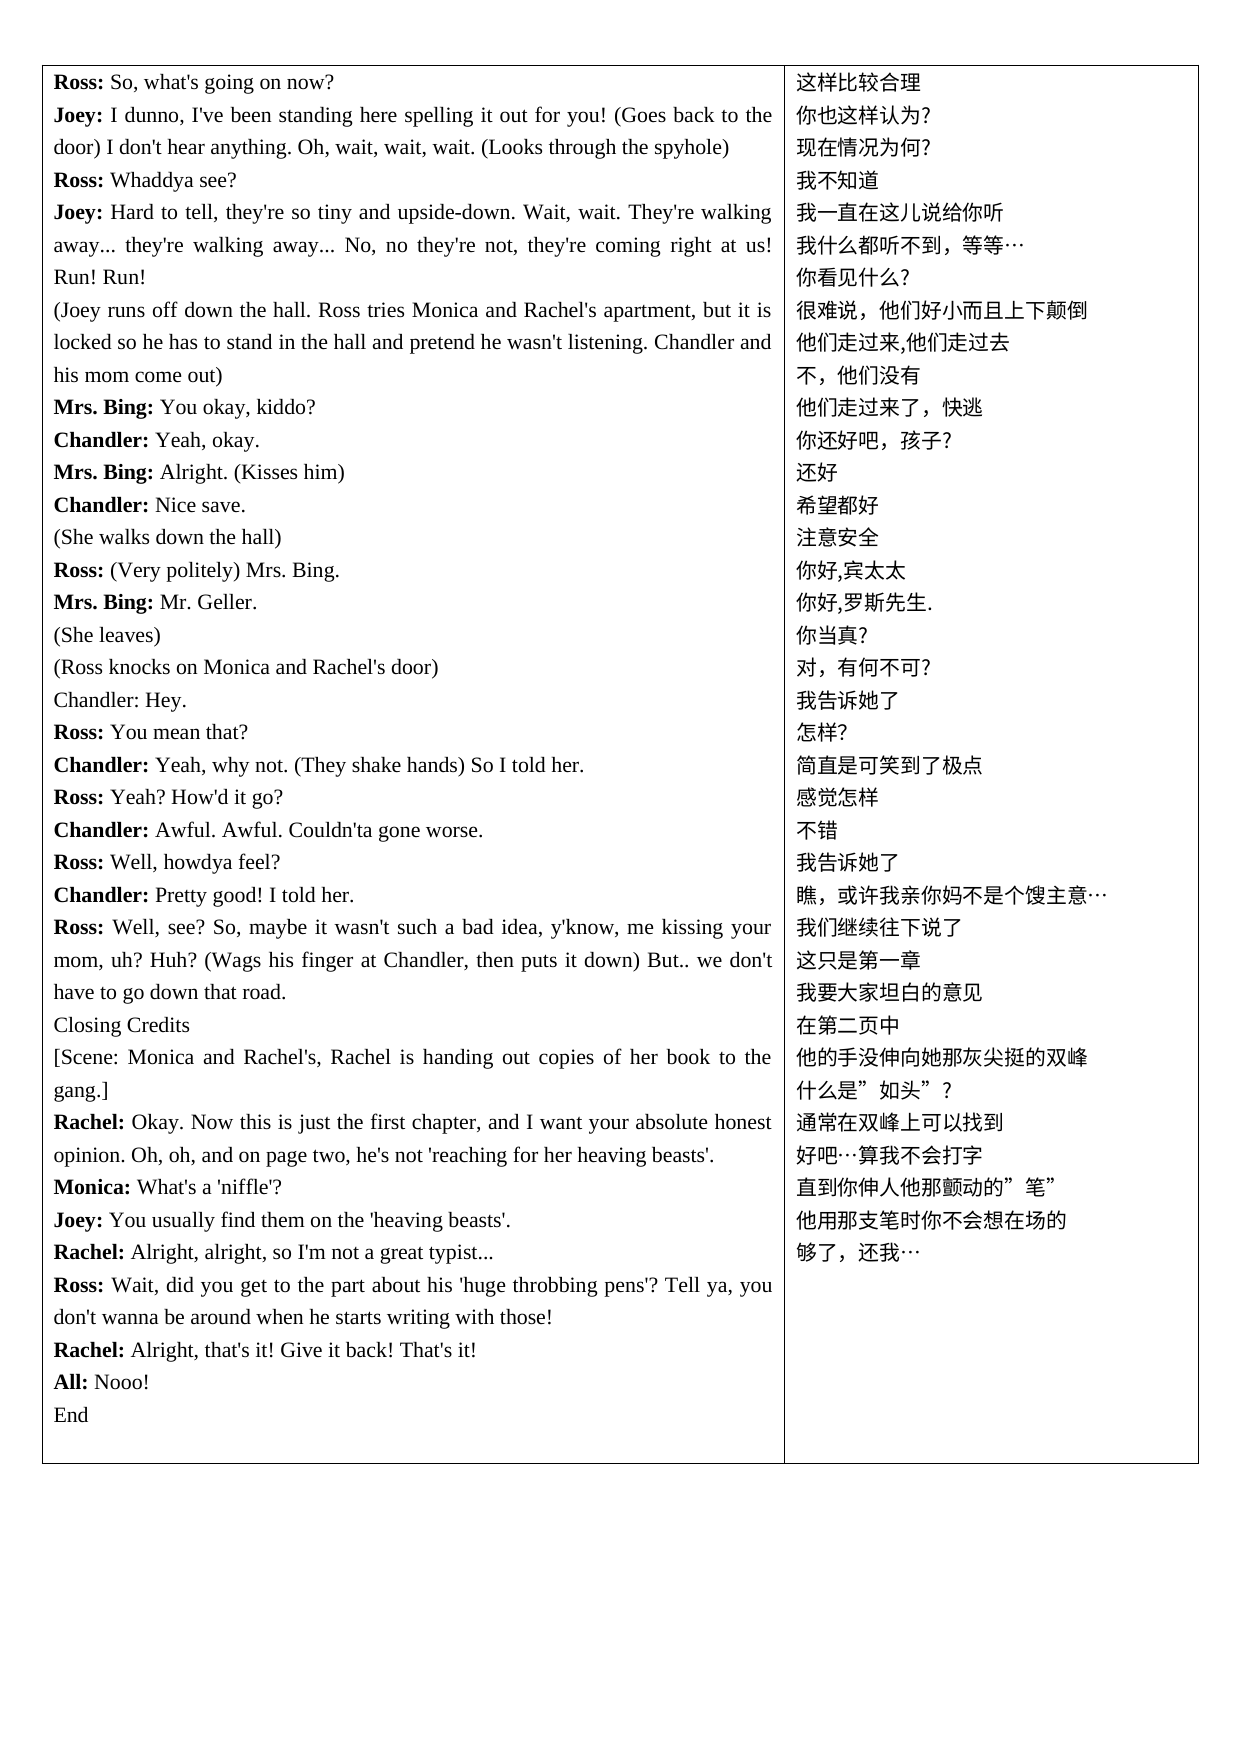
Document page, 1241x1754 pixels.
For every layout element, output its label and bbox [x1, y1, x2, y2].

table_header [43, 66, 784, 1463]
table_header [785, 66, 1198, 1463]
